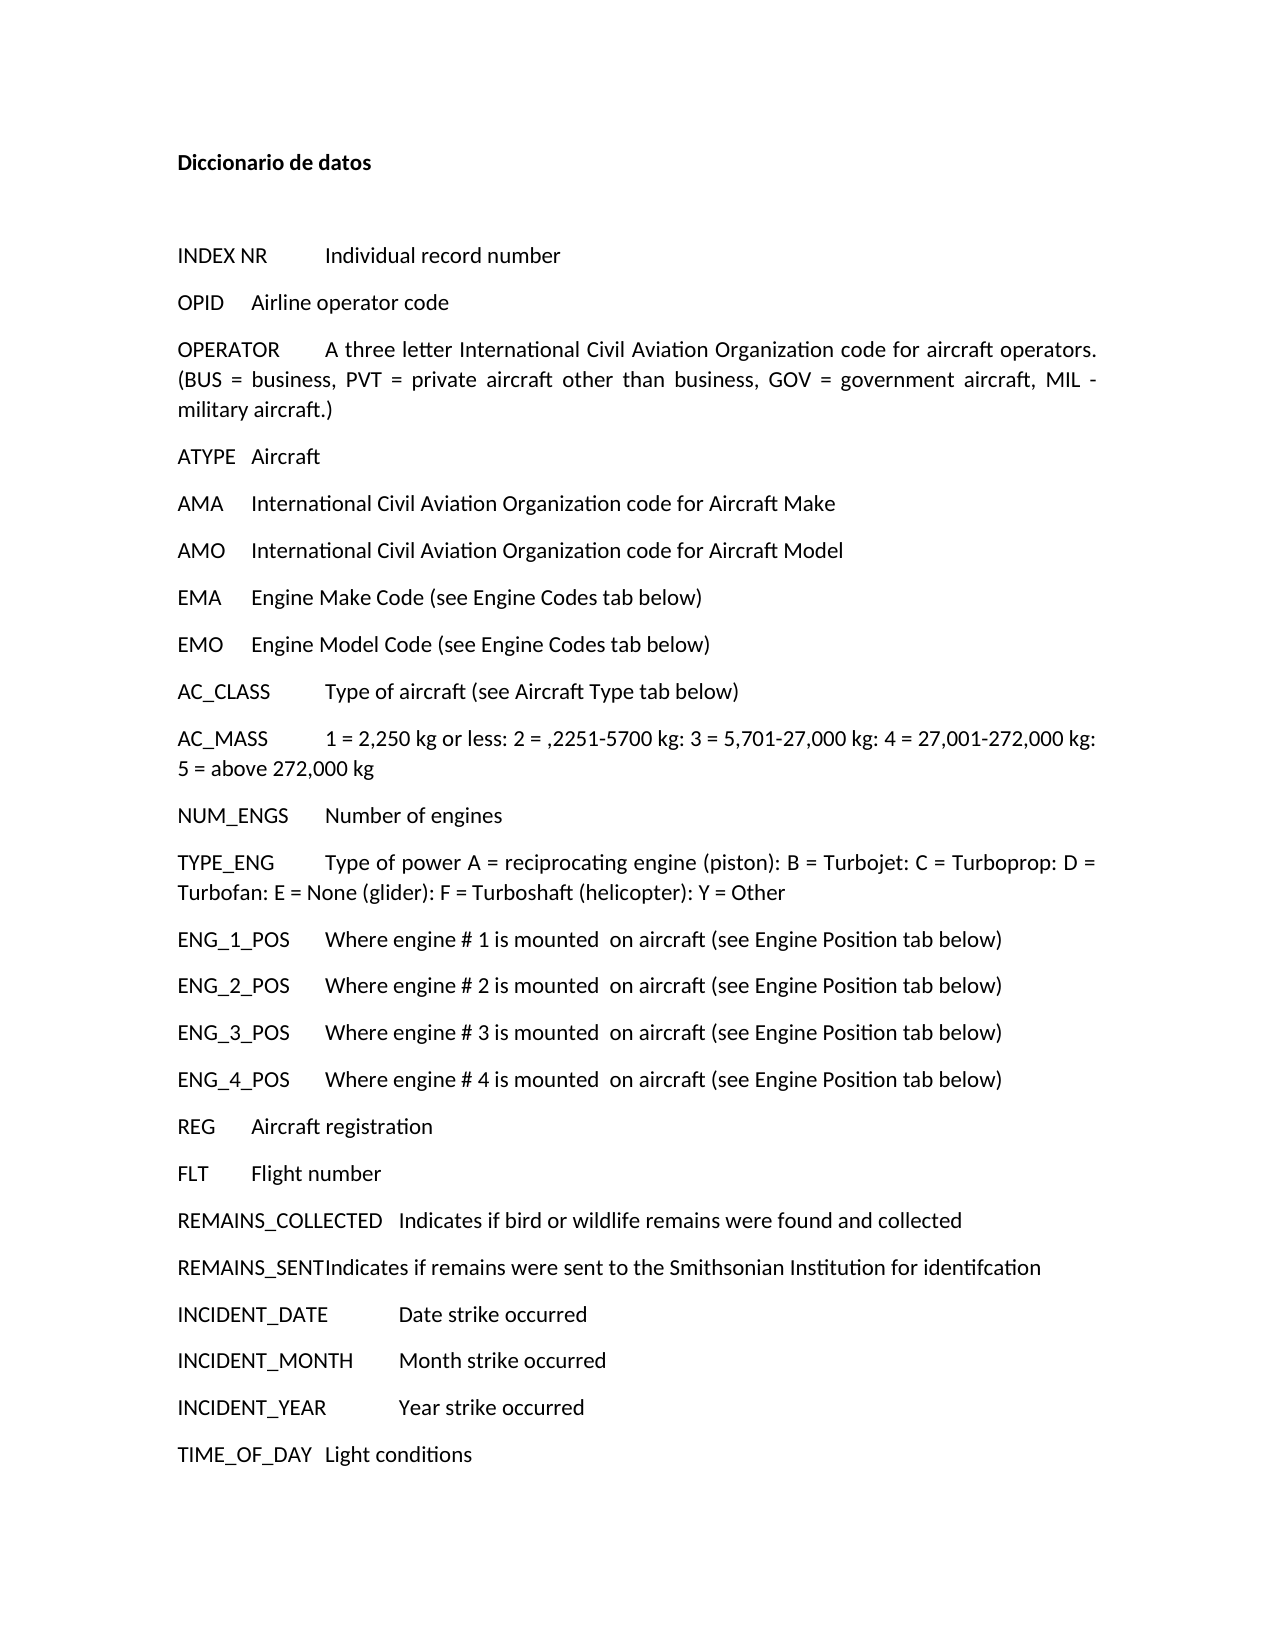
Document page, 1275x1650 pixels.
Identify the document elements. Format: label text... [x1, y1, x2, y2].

text INCIDENT_DATE Date strike occurred [177, 1300, 1098, 1328]
text OPERATOR A three letter International Civil Aviation Organization code for aircraft operators. (BUS = business, PVT = private aircraft other than business, GOV = government aircraft, MIL - military aircraft.) [177, 335, 1098, 423]
text ENG_2_POS Where engine # 2 is mounted on aircraft (see Engine Position tab below) [177, 972, 1098, 999]
text ENG_4_POS Where engine # 4 is mounted on aircraft (see Engine Position tab below) [177, 1065, 1098, 1093]
text AMO International Civil Aviation Organization code for Aircraft Model [177, 536, 1098, 564]
text OPID Airline operator code [177, 288, 1098, 316]
text ATYPE Aircraft [177, 442, 1098, 470]
text EMO Engine Model Code (see Engine Codes tab below) [177, 630, 1098, 658]
text FLT Flight number [177, 1159, 1098, 1187]
text AC_CLASS Type of aircraft (see Aircraft Type tab below) [177, 677, 1098, 705]
text Diccionario de datos [177, 148, 1098, 176]
text AMA International Civil Aviation Organization code for Aircraft Make [177, 489, 1098, 517]
text ENG_3_POS Where engine # 3 is mounted on aircraft (see Engine Position tab below) [177, 1018, 1098, 1046]
text NUM_ENGS Number of engines [177, 801, 1098, 829]
text INCIDENT_MONTH Month strike occurred [177, 1347, 1098, 1374]
text TIME_OF_DAY Light conditions [177, 1440, 1098, 1468]
text TYPE_ENG Type of power A = reciprocating engine (piston): B = Turbojet: C = Turboprop: D = Turbofan: E = None (glider): F = Turboshaft (helicopter): Y = Other [177, 848, 1098, 906]
text ENG_1_POS Where engine # 1 is mounted on aircraft (see Engine Position tab below) [177, 925, 1098, 953]
text REMAINS_SENT Indicates if remains were sent to the Smithsonian Institution for identifcation [177, 1253, 1098, 1281]
text EMA Engine Make Code (see Engine Codes tab below) [177, 583, 1098, 611]
text REMAINS_COLLECTED Indicates if bird or wildlife remains were found and collected [177, 1206, 1098, 1234]
text INCIDENT_YEAR Year strike occurred [177, 1393, 1098, 1421]
text INDEX NR Individual record number [177, 241, 1098, 269]
text AC_MASS 1 = 2,250 kg or less: 2 = ,2251-5700 kg: 3 = 5,701-27,000 kg: 4 = 27,001-272,000 kg: 5 = above 272,000 kg [177, 724, 1098, 782]
text REG Aircraft registration [177, 1112, 1098, 1140]
